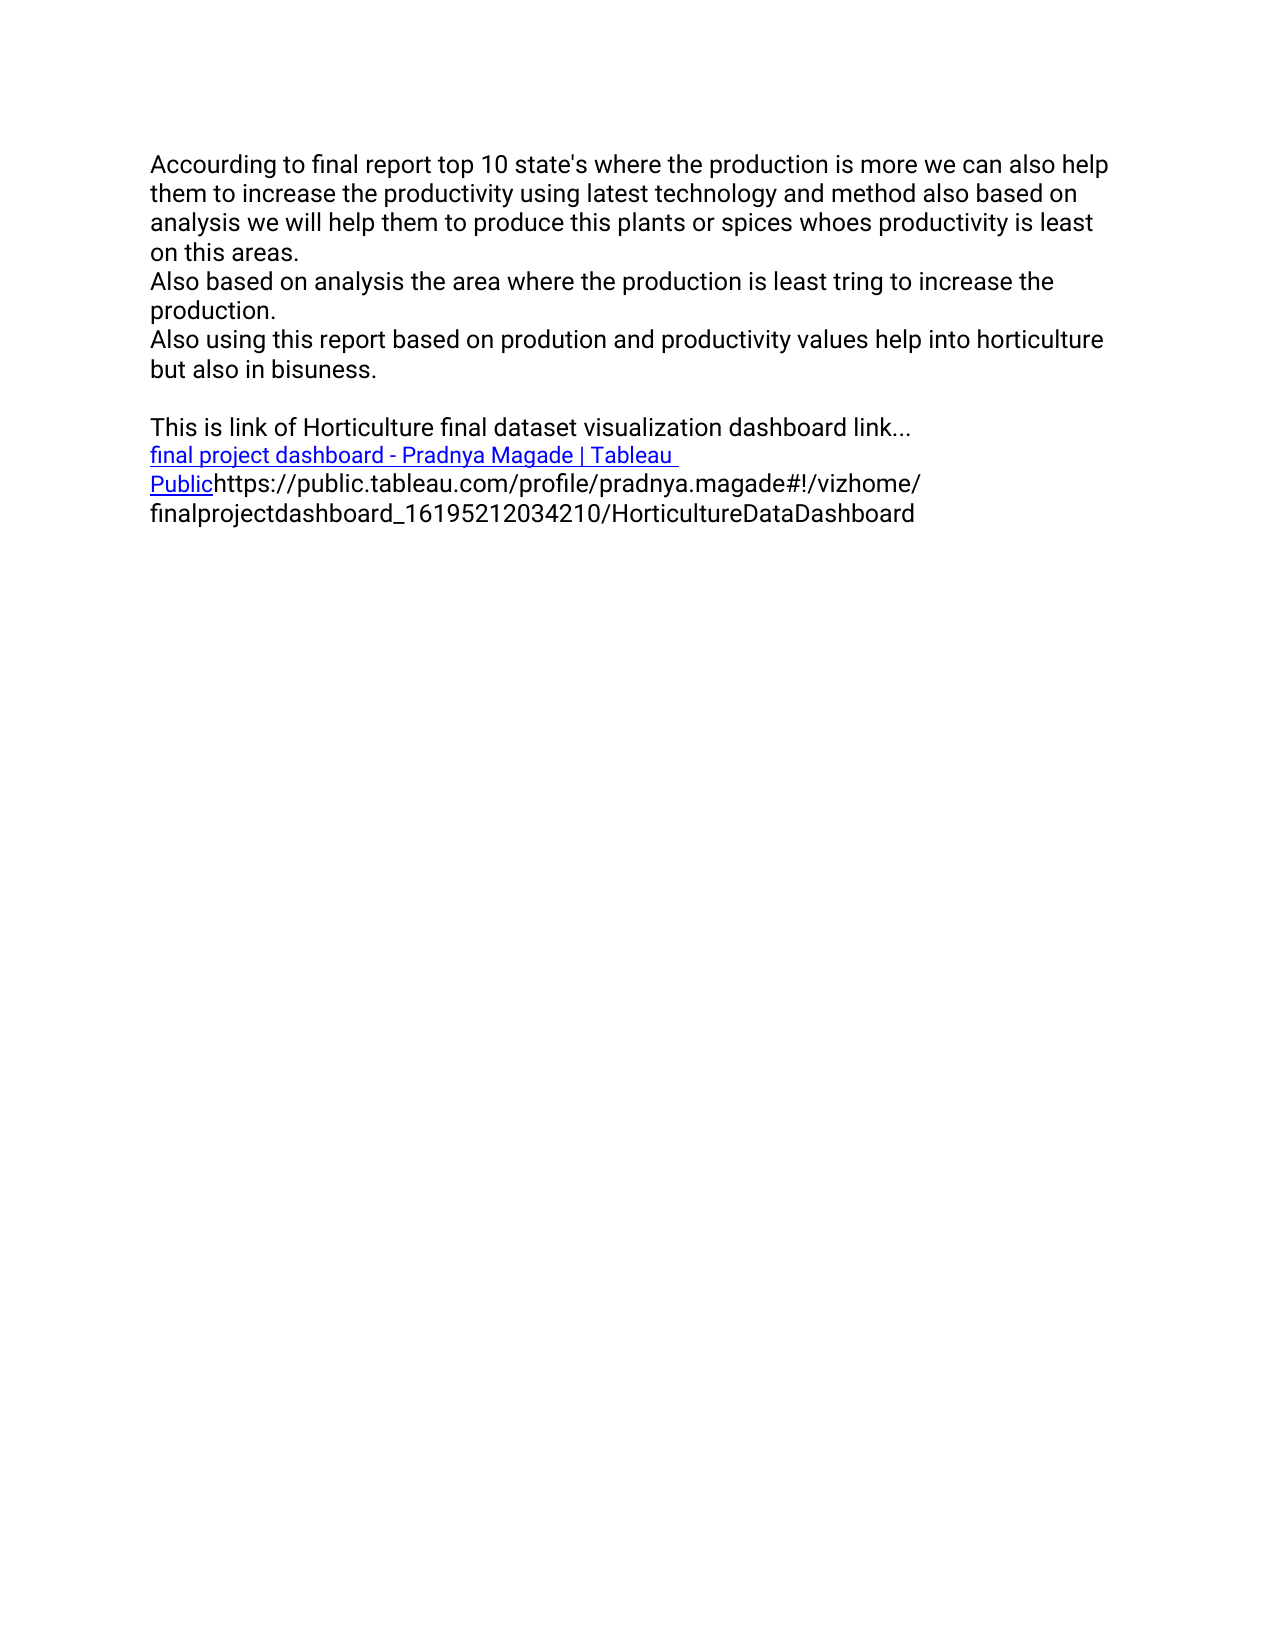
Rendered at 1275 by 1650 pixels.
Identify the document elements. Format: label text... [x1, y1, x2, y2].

text Also based on analysis the area where the production is least tring to increase the production. [150, 267, 1125, 326]
text final project dashboard - Pradnya Magade | Tableau Publichttps://public.tableau.com/profile/pradnya.magade#!/vizhome/finalprojectdashboard_16195212034210/HorticultureDataDashboard [150, 443, 1125, 528]
text This is link of Horticulture final dataset visualization dashboard link... [150, 413, 1125, 443]
text Also using this report based on prodution and productivity values help into horticulture but also in bisuness. [150, 326, 1125, 384]
text Accourding to final report top 10 state's where the production is more we can also help them to increase the productivity using latest technology and method also based on analysis we will help them to produce this plants or spices whoes productivity is least on this areas. [150, 150, 1125, 267]
